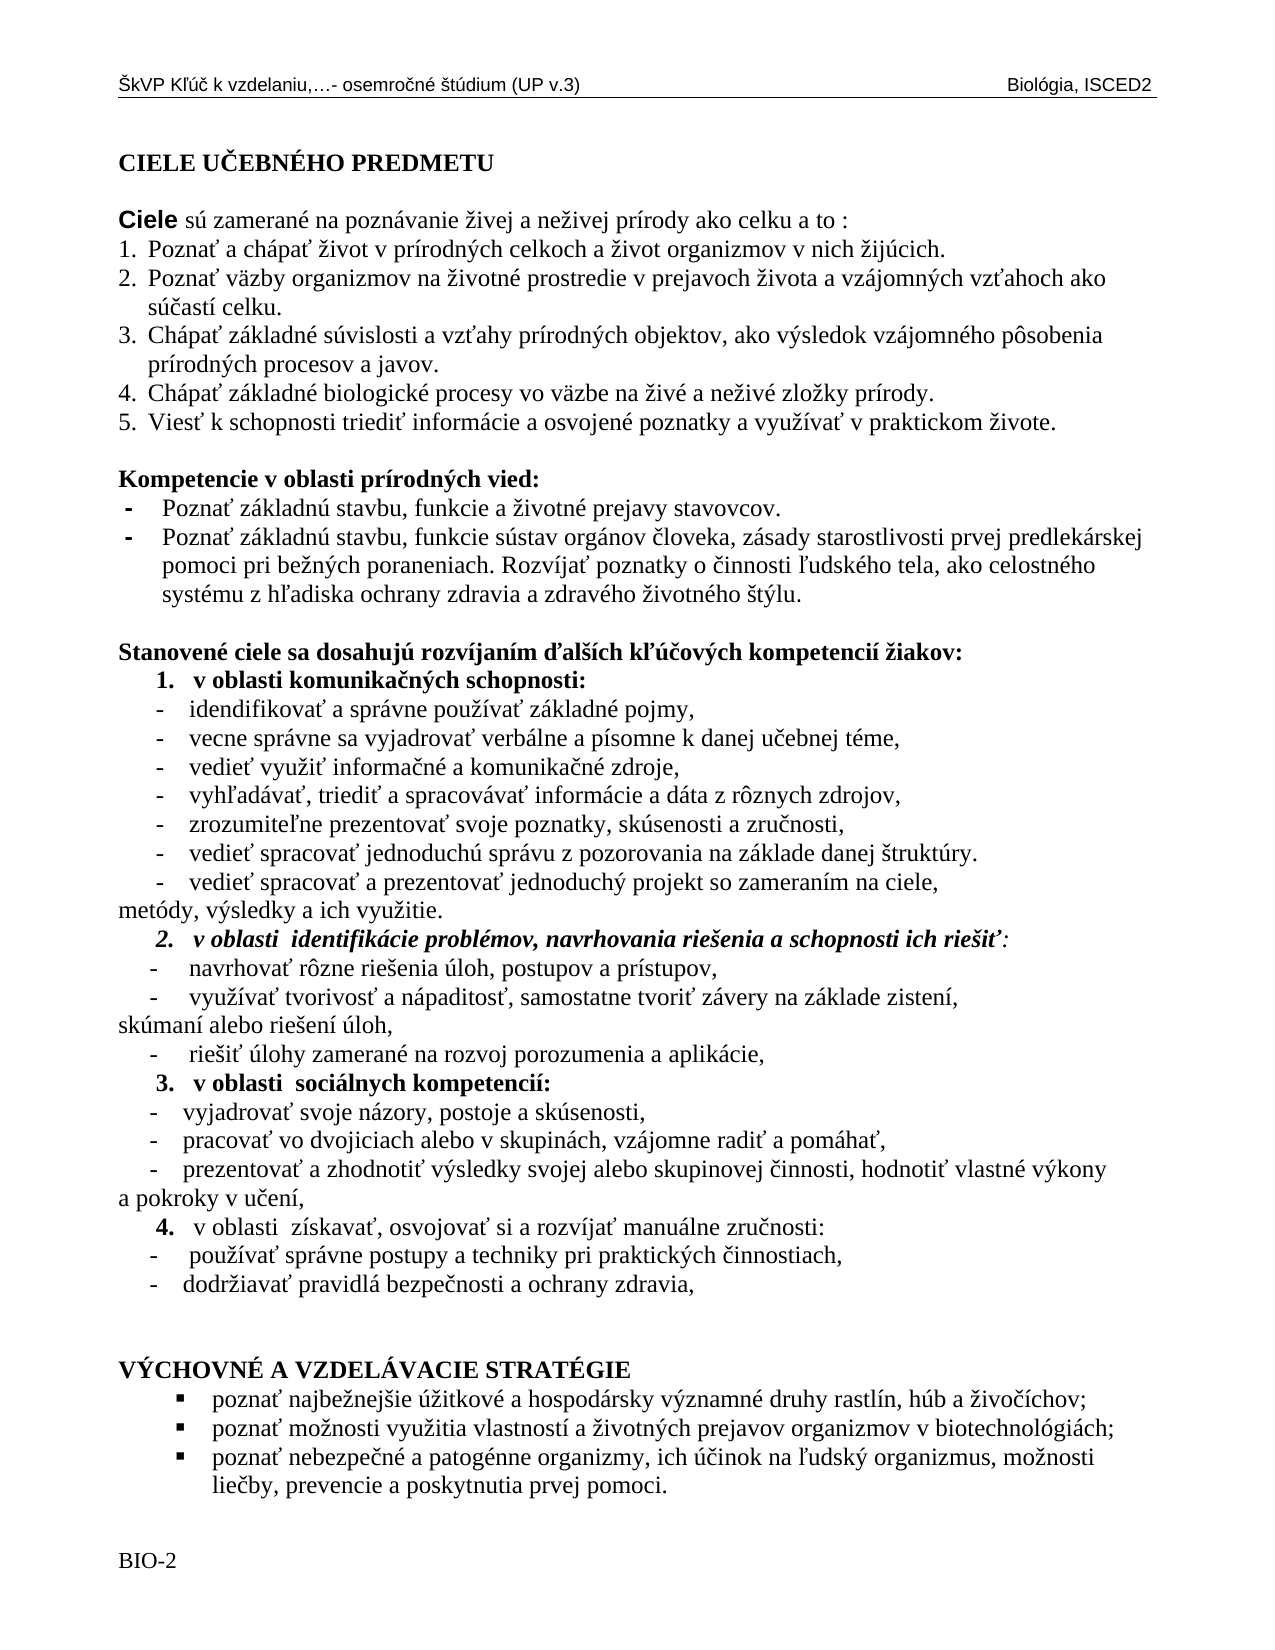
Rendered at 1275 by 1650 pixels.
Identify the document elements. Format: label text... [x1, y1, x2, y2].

text - zrozumiteľne prezentovať svoje poznatky, skúsenosti a zručnosti, [118, 809, 1157, 838]
text - vyjadrovať svoje názory, postoje a skúsenosti, [118, 1097, 1157, 1126]
text - dodržiavať pravidlá bezpečnosti a ochrany zdravia, [118, 1269, 1157, 1298]
list v oblasti získavať, osvojovať si a rozvíjať manuálne zručnosti: [156, 1212, 1157, 1241]
list poznať najbežnejšie úžitkové a hospodársky významné druhy rastlín, húb a živočíchov; [174, 1384, 1157, 1413]
text 4. Chápať základné biologické procesy vo väzbe na živé a neživé zložky prírody. [118, 378, 1157, 407]
text - vedieť spracovať a prezentovať jednoduchý projekt so zameraním na ciele, metódy, výsledky a ich využitie. [118, 867, 1157, 924]
text - používať správne postupy a techniky pri praktických činnostiach, [118, 1241, 1157, 1269]
text Ciele sú zamerané na poznávanie živej a neživej prírody ako celku a to : [118, 205, 1157, 234]
text Stanovené ciele sa dosahujú rozvíjaním ďalších kľúčových kompetencií žiakov: [118, 637, 1157, 666]
text Kompetencie v oblasti prírodných vied: [118, 464, 1157, 493]
list v oblasti komunikačných schopnosti: [156, 666, 1157, 694]
text - vyhľadávať, triediť a spracovávať informácie a dáta z rôznych zdrojov, [118, 781, 1157, 809]
text 1. Poznať a chápať život v prírodných celkoch a život organizmov v nich žijúcich. [118, 234, 1157, 263]
text - pracovať vo dvojiciach alebo v skupinách, vzájomne radiť a pomáhať, [118, 1126, 1157, 1154]
list Poznať základnú stavbu, funkcie sústav orgánov človeka, zásady starostlivosti prvej predlekárskej pomoci pri bežných poraneniach. Rozvíjať poznatky o činnosti ľudského tela, ako celostného systému z hľadiska ochrany zdravia a zdravého životného štýlu. [124, 522, 1157, 608]
text - navrhovať rôzne riešenia úloh, postupov a prístupov, [118, 953, 1157, 982]
list Poznať základnú stavbu, funkcie a životné prejavy stavovcov. [124, 493, 1157, 522]
list poznať nebezpečné a patogénne organizmy, ich účinok na ľudský organizmus, možnosti liečby, prevencie a poskytnutia prvej pomoci. [174, 1442, 1157, 1499]
text - vedieť spracovať jednoduchú správu z pozorovania na základe danej štruktúry. [118, 838, 1157, 867]
list v oblasti identifikácie problémov, navrhovania riešenia a schopnosti ich riešiť: [156, 924, 1157, 953]
text - vecne správne sa vyjadrovať verbálne a písomne k danej učebnej téme, [118, 723, 1157, 752]
text 2. Poznať väzby organizmov na životné prostredie v prejavoch života a vzájomných vzťahoch ako súčastí celku. [118, 263, 1157, 320]
text - riešiť úlohy zamerané na rozvoj porozumenia a aplikácie, [118, 1039, 1157, 1068]
text VÝCHOVNÉ A VZDELÁVACIE STRATÉGIE [118, 1356, 1157, 1384]
list poznať možnosti využitia vlastností a životných prejavov organizmov v biotechnológiách; [174, 1413, 1157, 1442]
list v oblasti sociálnych kompetencií: [156, 1068, 1157, 1097]
text - idendifikovať a správne používať základné pojmy, [118, 694, 1157, 723]
text - využívať tvorivosť a nápaditosť, samostatne tvoriť závery na základe zistení, skúmaní alebo riešení úloh, [118, 982, 1157, 1039]
text 5. Viesť k schopnosti triediť informácie a osvojené poznatky a využívať v praktickom živote. [118, 407, 1157, 435]
text 3. Chápať základné súvislosti a vzťahy prírodných objektov, ako výsledok vzájomného pôsobenia prírodných procesov a javov. [118, 320, 1157, 378]
text - prezentovať a zhodnotiť výsledky svojej alebo skupinovej činnosti, hodnotiť vlastné výkony a pokroky v učení, [118, 1154, 1157, 1212]
text CIELE UČEBNÉHO PREDMETU [118, 148, 1157, 176]
text - vedieť využiť informačné a komunikačné zdroje, [118, 752, 1157, 781]
